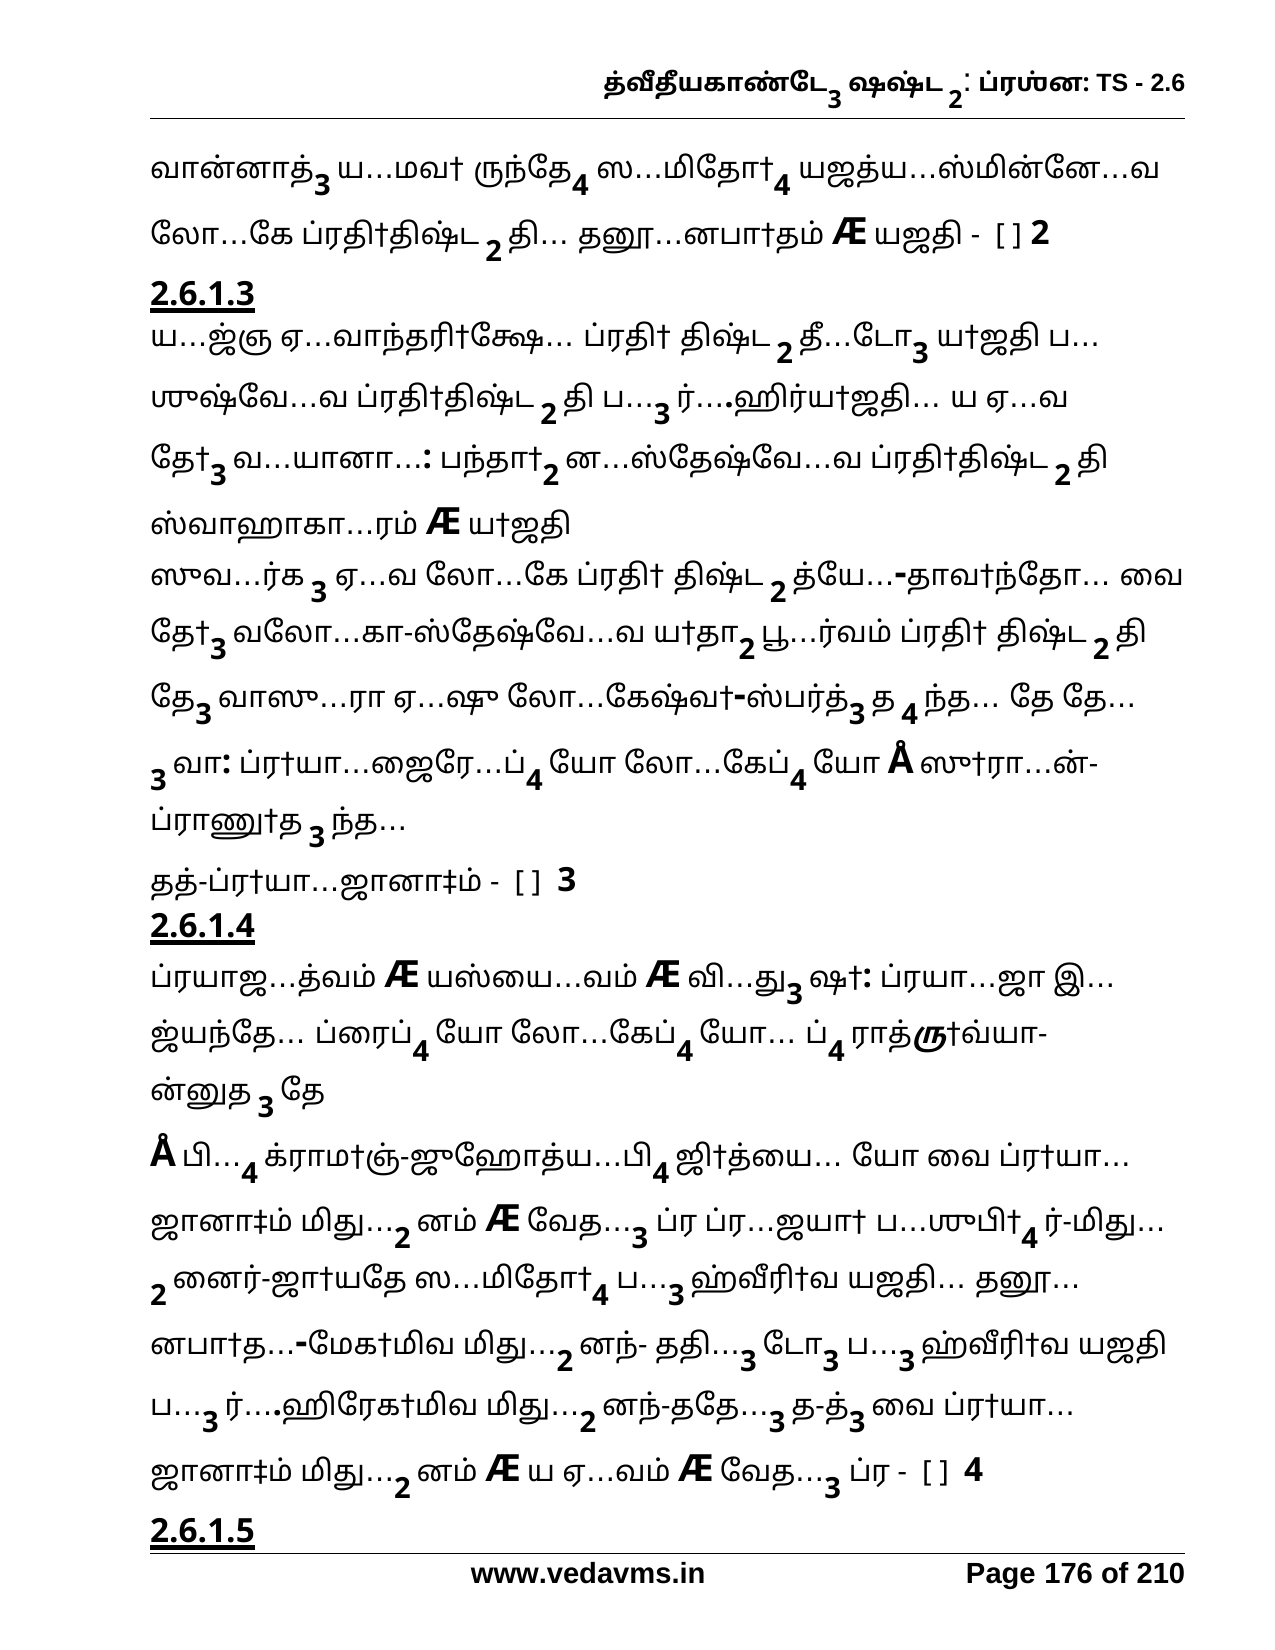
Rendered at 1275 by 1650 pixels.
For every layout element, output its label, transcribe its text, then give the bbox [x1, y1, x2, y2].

text லோ…கே ப்ரதி†திஷ்ட2தி… தனூ…னபா†தம் Æயஜதி - [ ] 2 [150, 204, 1185, 270]
text வான்னாத்3ய…மவ† ருந்தே4 ஸ…மிதோ†4 யஜத்ய…ஸ்மின்னே…வ [150, 147, 1185, 204]
text 2.6.1.3 [150, 270, 1185, 315]
text ப்ரயாஜ…த்வம் Æயஸ்யை…வம் Æவி…து3ஷ†: ப்ரயா…ஜா இ…ஜ்யந்தே… ப்ரைப்4யோ லோ…கேப்4யோ… ப்4ராத்ரு†வ்யா-ன்னுத3தே Åபி…4க்ராம†ஞ்-ஜுஹோத்ய…பி4ஜி†த்யை… யோ வை ப்ர†யா…ஜானா‡ம் மிது…2னம் Æவேத…3 ப்ர ப்ர…ஜயா† ப…ஶுபி†4ர்-மிது…2னைர்-ஜா†யதே ஸ…மிதோ†4 ப…3ஹ்வீரி†வ யஜதி… தனூ…னபா†த…-மேக†மிவ மிது…2னந்- ததி…3டோ3 ப…3ஹ்வீரி†வ யஜதி ப…3ர்….ஹிரேக†மிவ மிது…2னந்-ததே…3த-த்3வை ப்ர†யா…ஜானா‡ம் மிது…2னம் Æய ஏ…வம் Æவேத…3 ப்ர - [ ] 4 [150, 947, 1185, 1506]
text ய…ஜ்ஞ ஏ…வாந்தரி†க்ஷே… ப்ரதி† திஷ்ட2தீ…டோ3 ய†ஜதி ப…ஶுஷ்வே…வ ப்ரதி†திஷ்ட2தி ப…3ர்….ஹிர்ய†ஜதி… ய ஏ…வ தே†3வ…யானா…: பந்தா†2ன…ஸ்தேஷ்வே…வ ப்ரதி†திஷ்ட2தி ஸ்வாஹாகா…ரம் Æய†ஜதி [150, 315, 1185, 545]
text ஸுவ…ர்க3 ஏ…வ லோ…கே ப்ரதி† திஷ்ட2த்யே…-தாவ†ந்தோ… வை தே†3வலோ…கா-ஸ்தேஷ்வே…வ ய†தா2பூ…ர்வம் ப்ரதி† திஷ்ட2தி தே3வாஸு…ரா ஏ…ஷு லோ…கேஷ்வ†-ஸ்பர்த்3த4ந்த… தே தே…3வா: ப்ர†யா…ஜைரே…ப்4யோ லோ…கேப்4யோ Åஸு†ரா…ன்-ப்ராணு†த3ந்த… [150, 545, 1185, 855]
text தத்-ப்ர†யா…ஜானா‡ம் - [ ] 3 [150, 855, 1185, 902]
text 2.6.1.4 [150, 902, 1185, 947]
text 2.6.1.5 [150, 1506, 1185, 1552]
